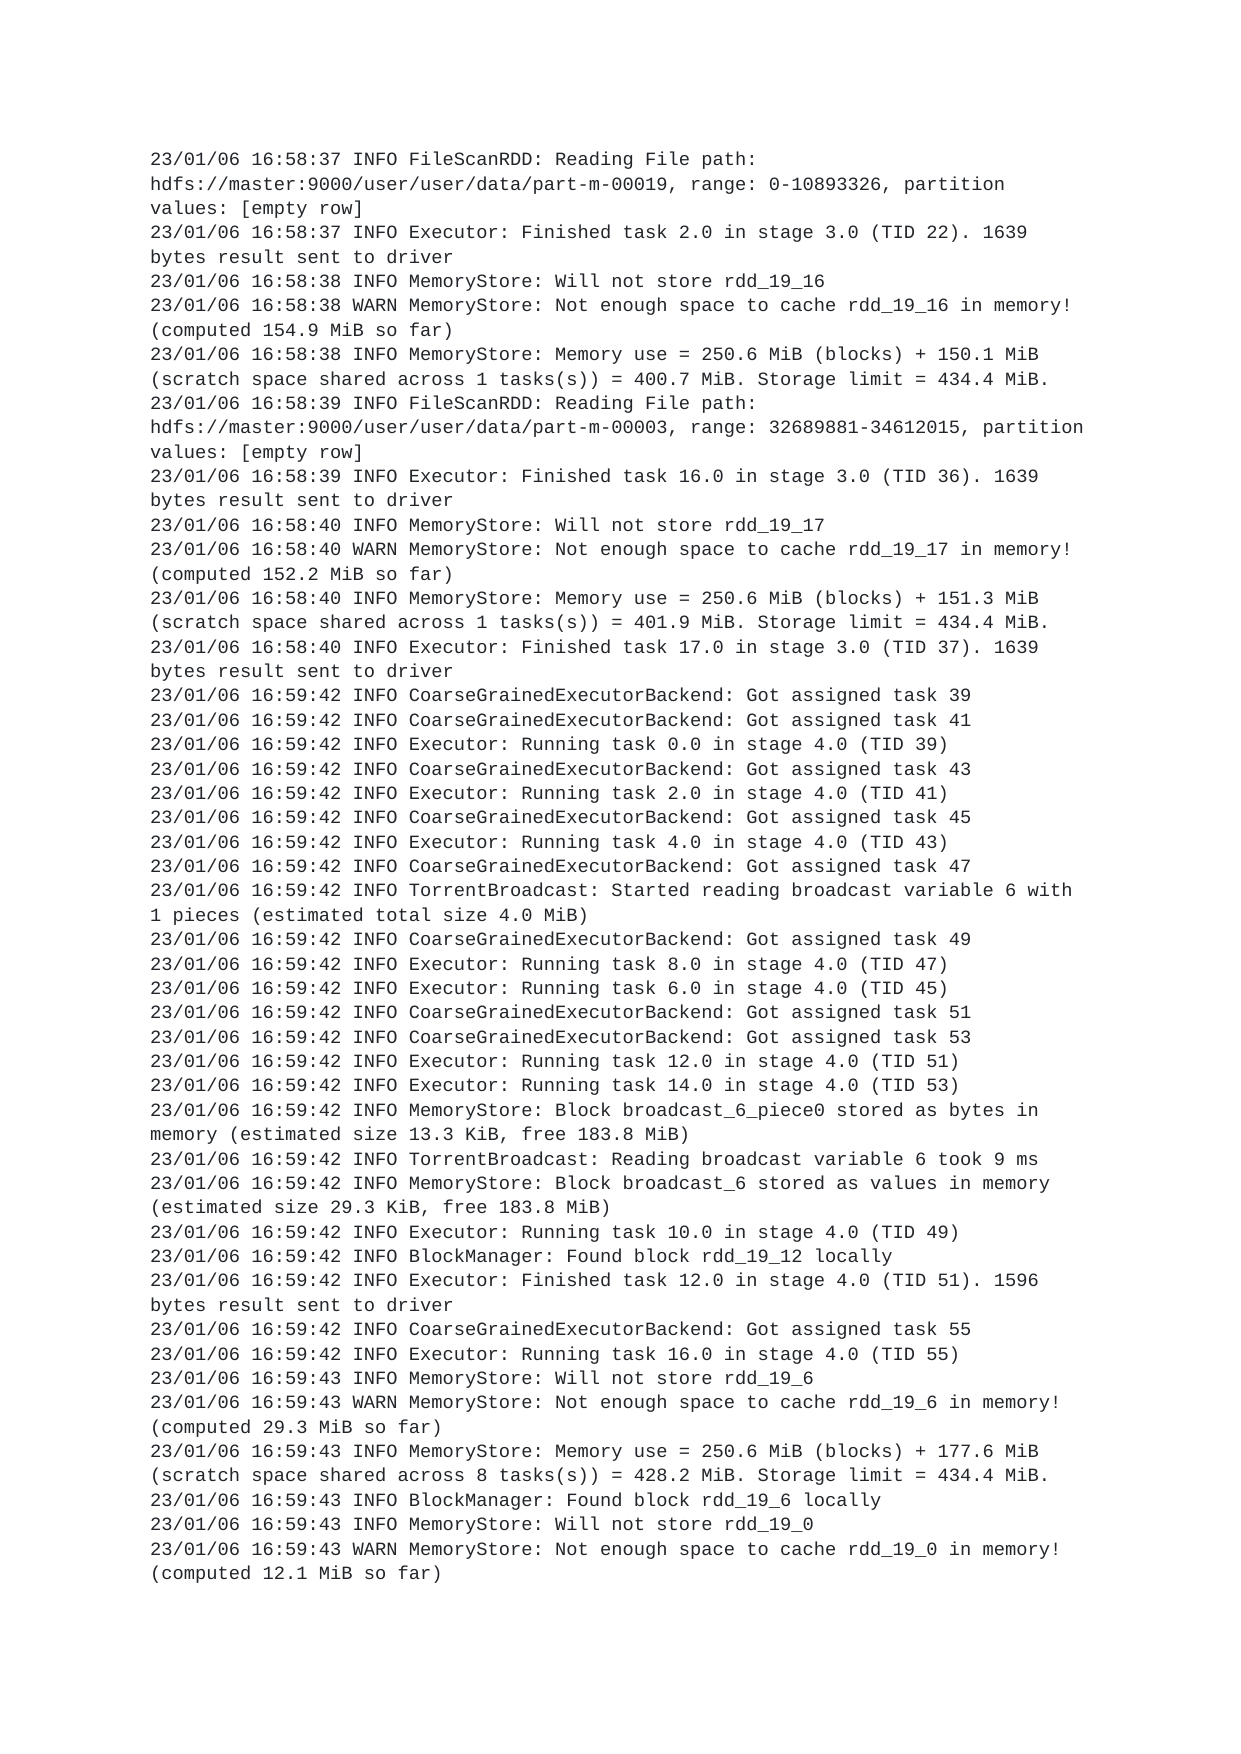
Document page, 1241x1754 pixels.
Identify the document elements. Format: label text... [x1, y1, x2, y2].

text 23/01/06 16:59:43 INFO BlockManager: Found block rdd_19_6 locally [150, 1491, 1090, 1512]
text 23/01/06 16:59:42 INFO Executor: Running task 8.0 in stage 4.0 (TID 47) [150, 954, 1090, 976]
text 23/01/06 16:59:43 WARN MemoryStore: Not enough space to cache rdd_19_0 in memory! (computed 12.1 MiB so far) [150, 1539, 1090, 1585]
text 23/01/06 16:59:42 INFO MemoryStore: Block broadcast_6 stored as values in memory (estimated size 29.3 KiB, free 183.8 MiB) [150, 1174, 1090, 1219]
text 23/01/06 16:59:42 INFO CoarseGrainedExecutorBackend: Got assigned task 55 [150, 1320, 1090, 1341]
text 23/01/06 16:59:42 INFO CoarseGrainedExecutorBackend: Got assigned task 41 [150, 711, 1090, 732]
text 23/01/06 16:58:38 INFO MemoryStore: Memory use = 250.6 MiB (blocks) + 150.1 MiB (scratch space shared across 1 tasks(s)) = 400.7 MiB. Storage limit = 434.4 MiB. [150, 345, 1090, 391]
text 23/01/06 16:59:42 INFO Executor: Running task 10.0 in stage 4.0 (TID 49) [150, 1222, 1090, 1244]
text 23/01/06 16:59:42 INFO Executor: Running task 16.0 in stage 4.0 (TID 55) [150, 1344, 1090, 1366]
text 23/01/06 16:59:42 INFO TorrentBroadcast: Started reading broadcast variable 6 with 1 pieces (estimated total size 4.0 MiB) [150, 881, 1090, 927]
text 23/01/06 16:59:42 INFO CoarseGrainedExecutorBackend: Got assigned task 51 [150, 1003, 1090, 1024]
text 23/01/06 16:59:43 INFO MemoryStore: Will not store rdd_19_0 [150, 1515, 1090, 1536]
text 23/01/06 16:59:42 INFO CoarseGrainedExecutorBackend: Got assigned task 49 [150, 930, 1090, 951]
text 23/01/06 16:58:40 INFO MemoryStore: Will not store rdd_19_17 [150, 516, 1090, 537]
text 23/01/06 16:58:40 INFO MemoryStore: Memory use = 250.6 MiB (blocks) + 151.3 MiB (scratch space shared across 1 tasks(s)) = 401.9 MiB. Storage limit = 434.4 MiB. [150, 589, 1090, 634]
text 23/01/06 16:58:40 WARN MemoryStore: Not enough space to cache rdd_19_17 in memory! (computed 152.2 MiB so far) [150, 540, 1090, 586]
text 23/01/06 16:59:42 INFO TorrentBroadcast: Reading broadcast variable 6 took 9 ms [150, 1149, 1090, 1171]
text 23/01/06 16:58:37 INFO FileScanRDD: Reading File path: hdfs://master:9000/user/user/data/part-m-00019, range: 0-10893326, partition values: [empty row] [150, 150, 1090, 220]
text 23/01/06 16:59:42 INFO CoarseGrainedExecutorBackend: Got assigned task 39 [150, 686, 1090, 707]
text 23/01/06 16:59:42 INFO BlockManager: Found block rdd_19_12 locally [150, 1247, 1090, 1268]
text 23/01/06 16:59:42 INFO Executor: Running task 14.0 in stage 4.0 (TID 53) [150, 1076, 1090, 1097]
text 23/01/06 16:59:43 INFO MemoryStore: Will not store rdd_19_6 [150, 1369, 1090, 1390]
text 23/01/06 16:59:42 INFO MemoryStore: Block broadcast_6_piece0 stored as bytes in memory (estimated size 13.3 KiB, free 183.8 MiB) [150, 1101, 1090, 1146]
text 23/01/06 16:59:42 INFO Executor: Running task 2.0 in stage 4.0 (TID 41) [150, 784, 1090, 805]
text 23/01/06 16:59:42 INFO Executor: Finished task 12.0 in stage 4.0 (TID 51). 1596 bytes result sent to driver [150, 1271, 1090, 1317]
text 23/01/06 16:58:40 INFO Executor: Finished task 17.0 in stage 3.0 (TID 37). 1639 bytes result sent to driver [150, 637, 1090, 683]
text 23/01/06 16:59:42 INFO CoarseGrainedExecutorBackend: Got assigned task 43 [150, 759, 1090, 781]
text 23/01/06 16:59:42 INFO Executor: Running task 6.0 in stage 4.0 (TID 45) [150, 979, 1090, 1000]
text 23/01/06 16:59:42 INFO CoarseGrainedExecutorBackend: Got assigned task 45 [150, 808, 1090, 829]
text 23/01/06 16:59:42 INFO CoarseGrainedExecutorBackend: Got assigned task 53 [150, 1027, 1090, 1049]
text 23/01/06 16:58:39 INFO Executor: Finished task 16.0 in stage 3.0 (TID 36). 1639 bytes result sent to driver [150, 467, 1090, 512]
text 23/01/06 16:59:42 INFO CoarseGrainedExecutorBackend: Got assigned task 47 [150, 857, 1090, 878]
text 23/01/06 16:59:43 WARN MemoryStore: Not enough space to cache rdd_19_6 in memory! (computed 29.3 MiB so far) [150, 1393, 1090, 1439]
text 23/01/06 16:58:38 WARN MemoryStore: Not enough space to cache rdd_19_16 in memory! (computed 154.9 MiB so far) [150, 296, 1090, 342]
text 23/01/06 16:59:42 INFO Executor: Running task 4.0 in stage 4.0 (TID 43) [150, 832, 1090, 854]
text 23/01/06 16:58:37 INFO Executor: Finished task 2.0 in stage 3.0 (TID 22). 1639 bytes result sent to driver [150, 223, 1090, 269]
text 23/01/06 16:58:39 INFO FileScanRDD: Reading File path: hdfs://master:9000/user/user/data/part-m-00003, range: 32689881-34612015, partition values: [empty row] [150, 394, 1090, 464]
text 23/01/06 16:59:42 INFO Executor: Running task 0.0 in stage 4.0 (TID 39) [150, 735, 1090, 756]
text 23/01/06 16:59:43 INFO MemoryStore: Memory use = 250.6 MiB (blocks) + 177.6 MiB (scratch space shared across 8 tasks(s)) = 428.2 MiB. Storage limit = 434.4 MiB. [150, 1442, 1090, 1487]
text 23/01/06 16:59:42 INFO Executor: Running task 12.0 in stage 4.0 (TID 51) [150, 1052, 1090, 1073]
text 23/01/06 16:58:38 INFO MemoryStore: Will not store rdd_19_16 [150, 272, 1090, 293]
